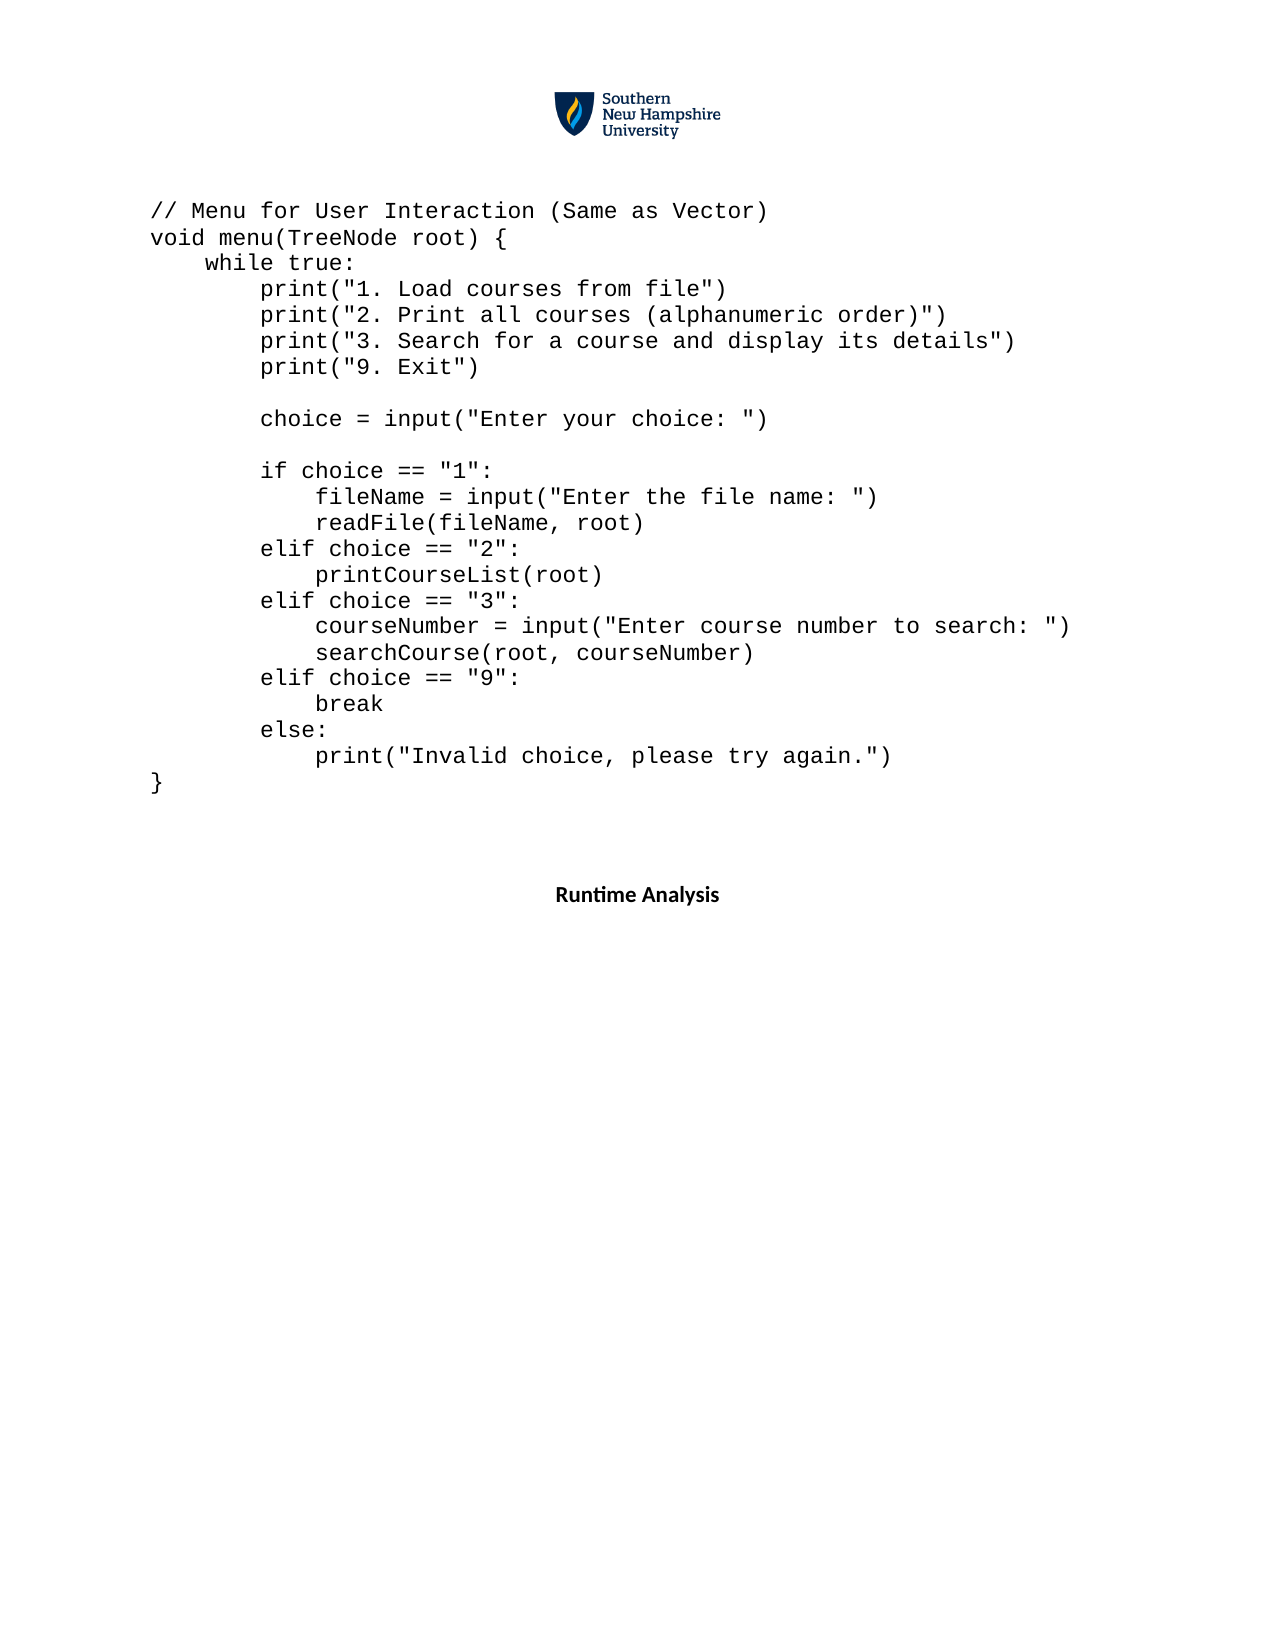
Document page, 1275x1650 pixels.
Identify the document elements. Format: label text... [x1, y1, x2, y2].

text while true: [150, 252, 1125, 278]
text elif choice == "3": [150, 589, 1125, 615]
text print("9. Exit") [150, 356, 1125, 381]
text if choice == "1": [150, 459, 1125, 485]
text printCourseList(root) [150, 563, 1125, 589]
subtitle Runtime Analysis [150, 881, 1125, 908]
text print("Invalid choice, please try again.") [150, 744, 1125, 771]
text elif choice == "2": [150, 537, 1125, 563]
text void menu(TreeNode root) { [150, 226, 1125, 252]
text print("3. Search for a course and display its details") [150, 329, 1125, 356]
text print("2. Print all courses (alphanumeric order)") [150, 304, 1125, 329]
text break [150, 693, 1125, 719]
text courseNumber = input("Enter course number to search: ") [150, 615, 1125, 641]
text else: [150, 719, 1125, 744]
text fileName = input("Enter the file name: ") [150, 485, 1125, 511]
text elif choice == "9": [150, 667, 1125, 693]
text // Menu for User Interaction (Same as Vector) [150, 200, 1125, 226]
text readFile(fileName, root) [150, 511, 1125, 537]
text print("1. Load courses from file") [150, 278, 1125, 304]
text choice = input("Enter your choice: ") [150, 407, 1125, 433]
text } [150, 771, 1125, 796]
text searchCourse(root, courseNumber) [150, 641, 1125, 667]
picture [546, 75, 729, 154]
